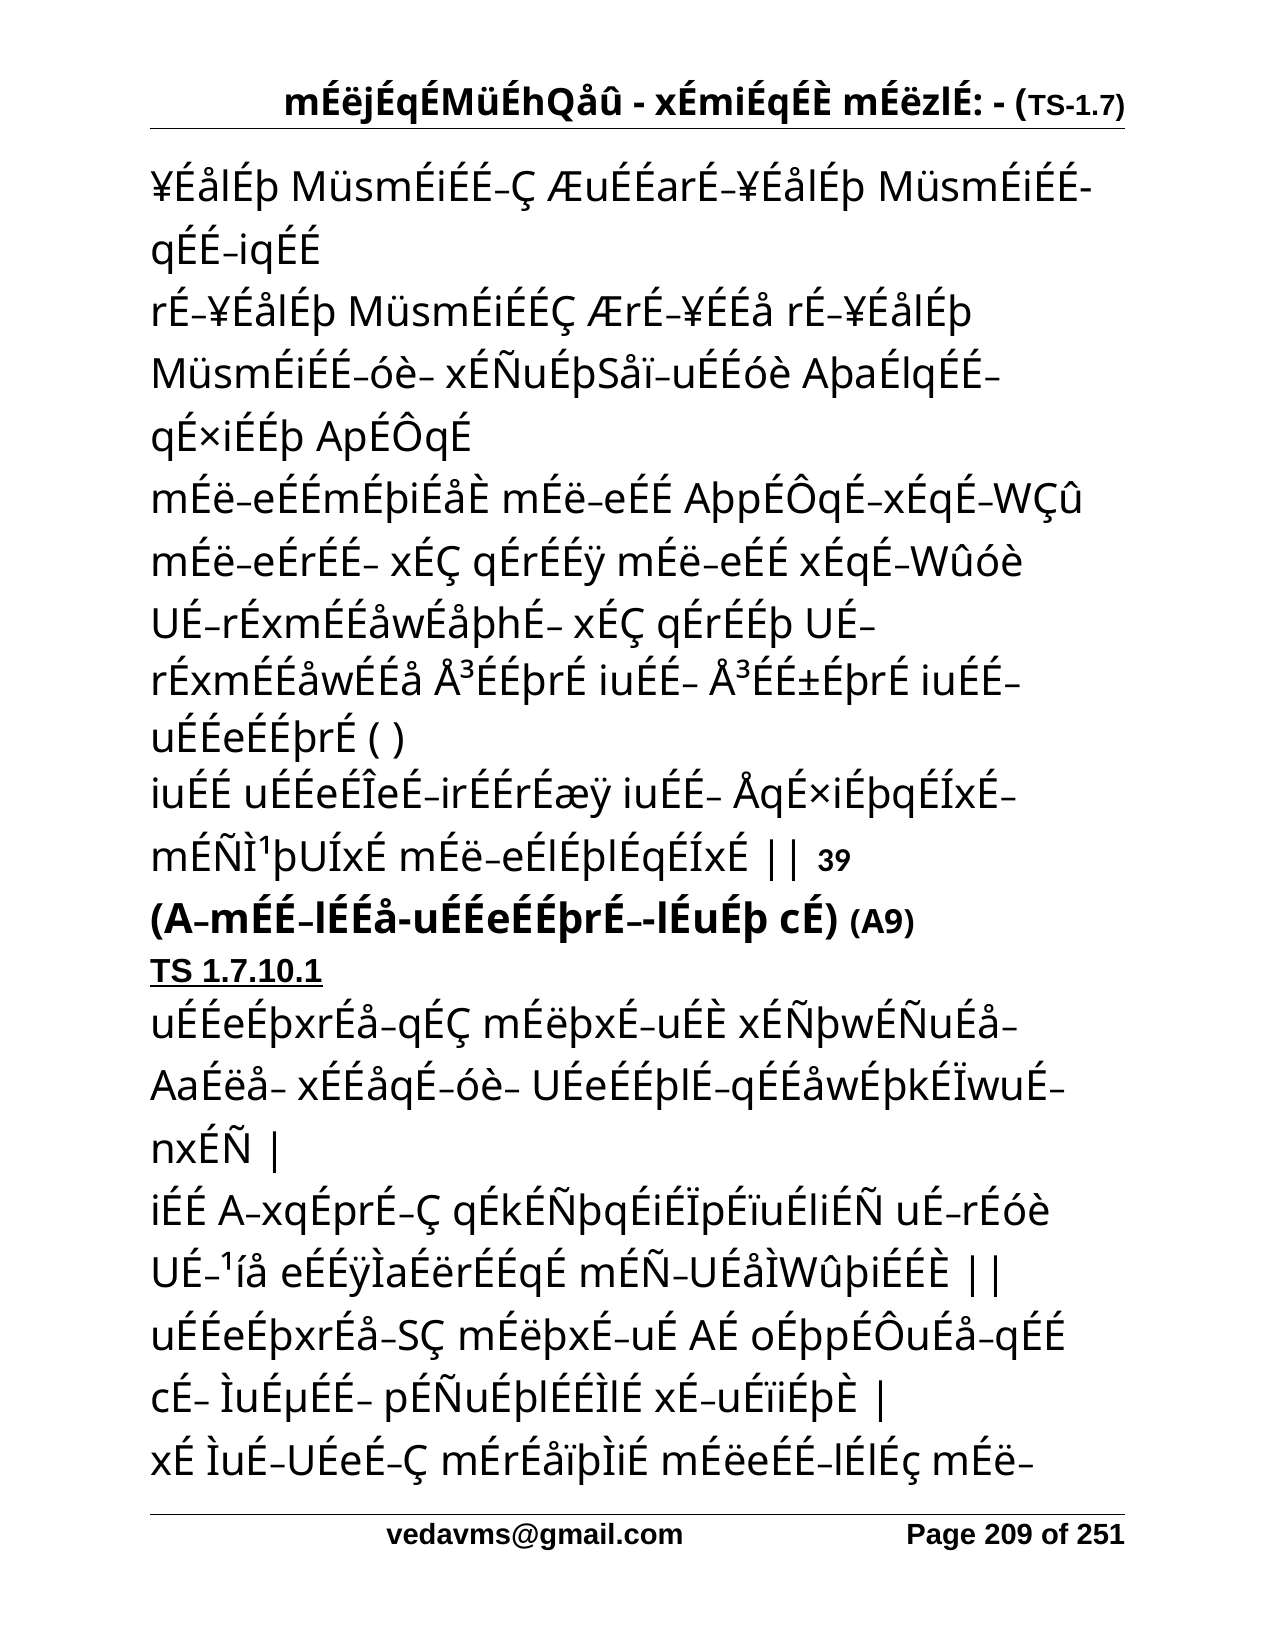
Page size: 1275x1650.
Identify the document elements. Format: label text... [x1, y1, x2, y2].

text uÉÉeÉþxrÉå–SÇ mÉëþxÉ–uÉ AÉ oÉþpÉÔuÉå–qÉÉ cÉ– ÌuÉµÉÉ– pÉÑuÉþlÉÉÌlÉ xÉ–uÉïiÉþÈ | [150, 1306, 1125, 1425]
text (A–mÉÉ–lÉÉå-uÉÉeÉÉþrÉ–-lÉuÉþ cÉ) (A9) [150, 889, 1125, 946]
text iÉÉ A–xqÉprÉ–Ç qÉkÉÑþqÉiÉÏpÉïuÉliÉÑ uÉ–rÉóè UÉ–¹íå eÉÉÿÌaÉërÉÉqÉ mÉÑ–UÉåÌWûþiÉÉÈ || [150, 1181, 1125, 1300]
text TS 1.7.10.1 [150, 951, 1125, 990]
text ´ÉÉå§ÉþÇ ÆrÉ–¥ÉålÉþ MüsmÉiÉÉ–Ç qÉlÉÉåþ rÉ–¥ÉålÉþ MüsmÉiÉÉ–Ç ÆuÉÉarÉ–¥ÉålÉþ MüsmÉiÉÉ-qÉÉ–iqÉÉ [150, 157, 1125, 276]
text xÉ ÌuÉ–UÉeÉ–Ç mÉrÉåïþÌiÉ mÉëeÉÉ–lÉlÉç mÉë–eÉÉÇ mÉÑÌ¹þÇ ÆuÉ–SèïkÉrÉþqÉÉlÉÉå A–xqÉå || [150, 1430, 1125, 1487]
text mÉë–eÉÉmÉþiÉåÈ mÉë–eÉÉ AþpÉÔqÉ–xÉqÉ–WÇû mÉë–eÉrÉÉ– xÉÇ qÉrÉÉÿ mÉë–eÉÉ xÉqÉ–Wûóè [150, 469, 1125, 588]
text iuÉÉ uÉÉeÉÎeÉ–irÉÉrÉæÿ iuÉÉ– ÅqÉ×iÉþqÉÍxÉ– mÉÑÌ¹þUÍxÉ mÉë–eÉlÉþlÉqÉÍxÉ || 39 [150, 764, 1125, 883]
text rÉ–¥ÉålÉþ MüsmÉiÉÉÇ ÆrÉ–¥ÉÉå rÉ–¥ÉålÉþ MüsmÉiÉÉ–óè– xÉÑuÉþSåï–uÉÉóè AþaÉlqÉÉ–qÉ×iÉÉþ ApÉÔqÉ [150, 282, 1125, 463]
text uÉÉeÉþxrÉå–qÉÇ mÉëþxÉ–uÉÈ xÉÑþwÉÑuÉå– AaÉëå– xÉÉåqÉ–óè– UÉeÉÉþlÉ–qÉÉåwÉþkÉÏwuÉ–nxÉÑ | [150, 994, 1125, 1175]
text UÉ–rÉxmÉÉåwÉåþhÉ– xÉÇ qÉrÉÉþ UÉ–rÉxmÉÉåwÉÉå Å³ÉÉþrÉ iuÉÉ– Å³ÉÉ±ÉþrÉ iuÉÉ– uÉÉeÉÉþrÉ ( ) [150, 594, 1125, 764]
